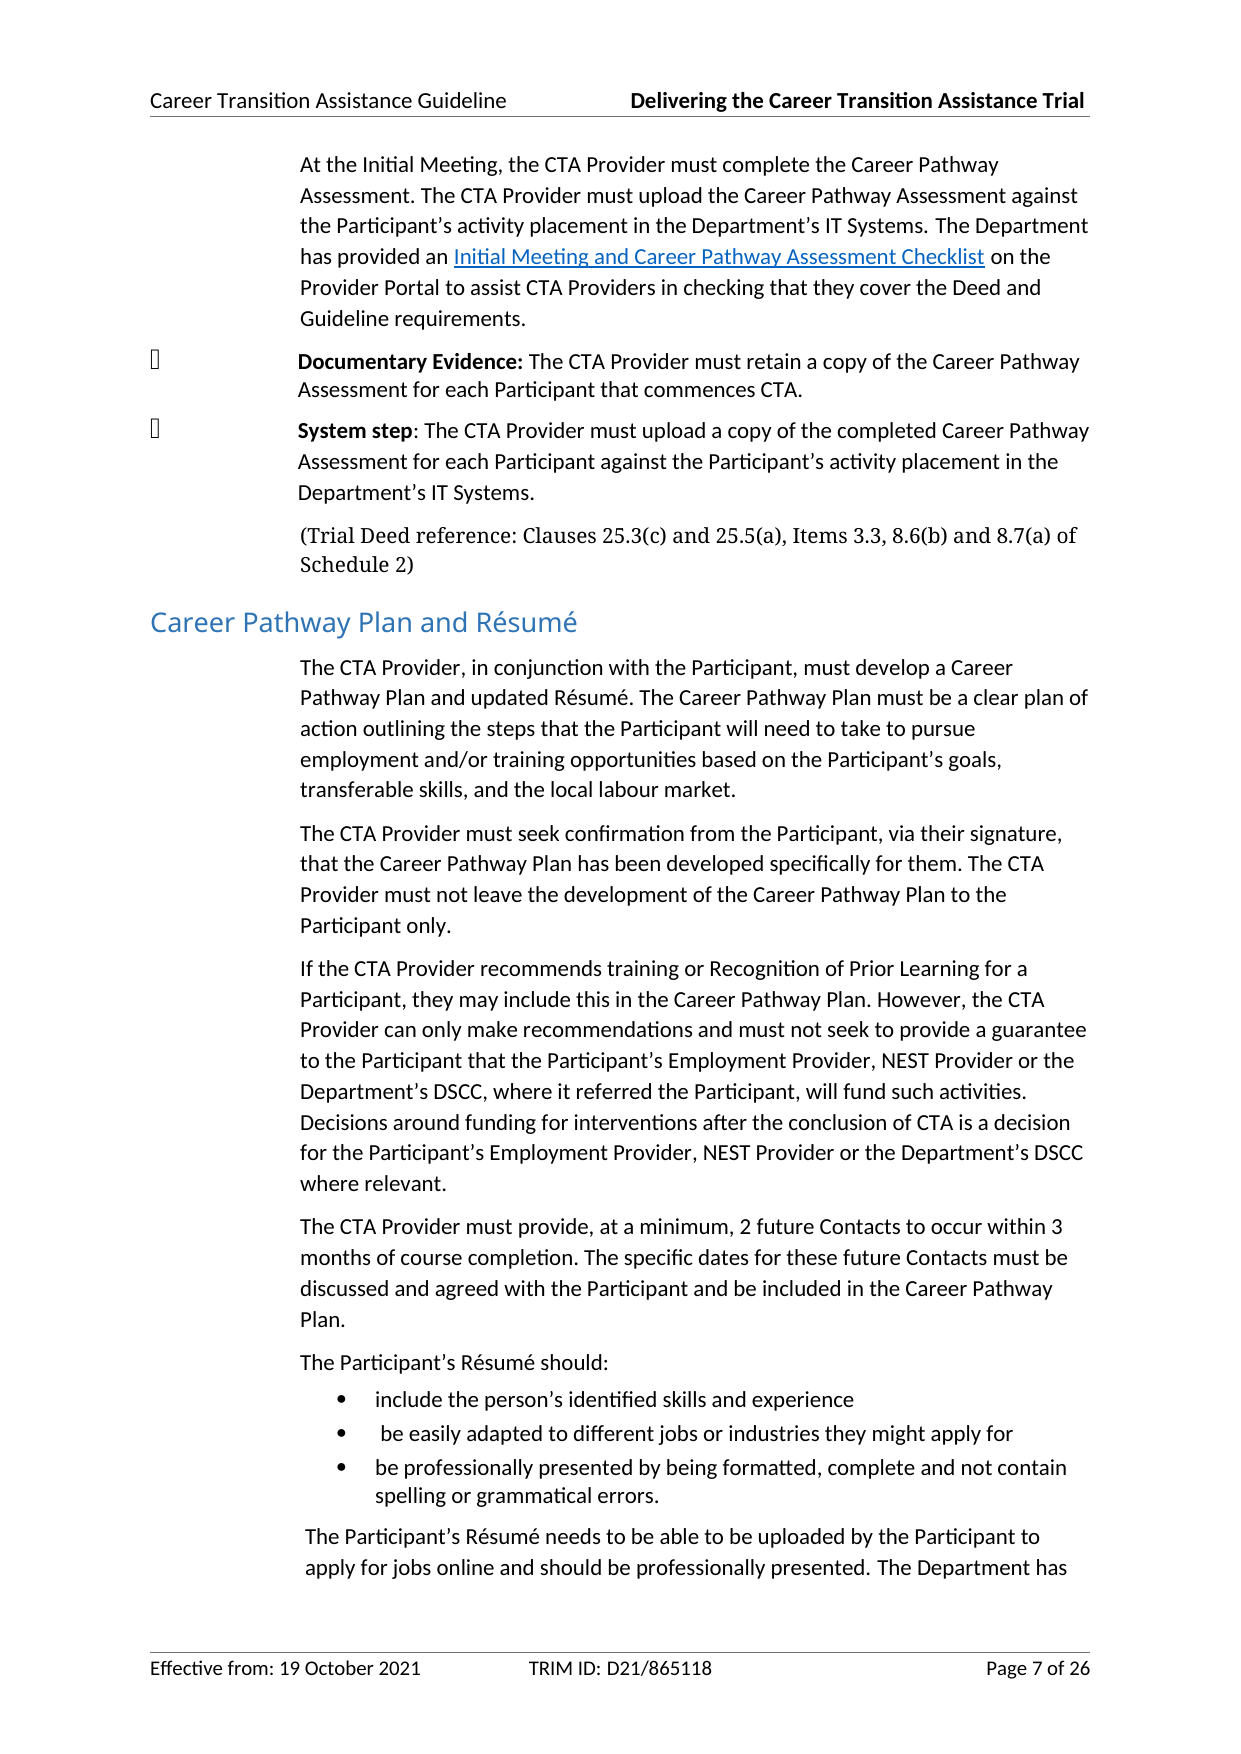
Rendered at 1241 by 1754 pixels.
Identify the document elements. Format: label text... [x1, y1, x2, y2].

text The Participant’s Résumé should: [300, 1348, 1090, 1376]
text At the Initial Meeting, the CTA Provider must complete the Career Pathway Assessment. The CTA Provider must upload the Career Pathway Assessment against the Participant’s activity placement in the Department’s IT Systems. The Department has provided an Initial Meeting and Career Pathway Assessment Checklist on the Provider Portal to assist CTA Providers in checking that they cover the Deed and Guideline requirements. [300, 150, 1090, 332]
text Documentary Evidence: The CTA Provider must retain a copy of the Career Pathway Assessment for each Participant that commences CTA. [150, 347, 1090, 403]
text be easily adapted to different jobs or industries they might apply for [337, 1419, 1090, 1447]
text The CTA Provider, in conjunction with the Participant, must develop a Career Pathway Plan and updated Résumé. The Career Pathway Plan must be a clear plan of action outlining the steps that the Participant will need to take to pursue employment and/or training opportunities based on the Participant’s goals, transferable skills, and the local labour market. [300, 653, 1090, 803]
text The CTA Provider must provide, at a minimum, 2 future Contacts to occur within 3 months of course completion. The specific dates for these future Contacts must be discussed and agreed with the Participant and be included in the Career Pathway Plan. [300, 1212, 1090, 1333]
text System step: The CTA Provider must upload a copy of the completed Career Pathway Assessment for each Participant against the Participant’s activity placement in the Department’s IT Systems. [150, 416, 1090, 506]
text be professionally presented by being formatted, complete and not contain spelling or grammatical errors. [337, 1453, 1090, 1509]
text (Trial Deed reference: Clauses 25.3(c) and 25.5(a), Items 3.3, 8.6(b) and 8.7(a) of Schedule 2) [300, 521, 1090, 578]
text If the CTA Provider recommends training or Recognition of Prior Learning for a Participant, they may include this in the Career Pathway Plan. However, the CTA Provider can only make recommendations and must not seek to provide a guarantee to the Participant that the Participant’s Employment Provider, NEST Provider or the Department’s DSCC, where it referred the Participant, will fund such activities. Decisions around funding for interventions after the conclusion of CTA is a decision for the Participant’s Employment Provider, NEST Provider or the Department’s DSCC where relevant. [300, 954, 1090, 1197]
subtitle Career Pathway Plan and Résumé [150, 603, 1090, 640]
text include the person’s identified skills and experience [337, 1385, 1090, 1413]
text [305, 1522, 1090, 1581]
text The CTA Provider must seek confirmation from the Participant, via their signature, that the Career Pathway Plan has been developed specifically for them. The CTA Provider must not leave the development of the Career Pathway Plan to the Participant only. [300, 819, 1090, 939]
